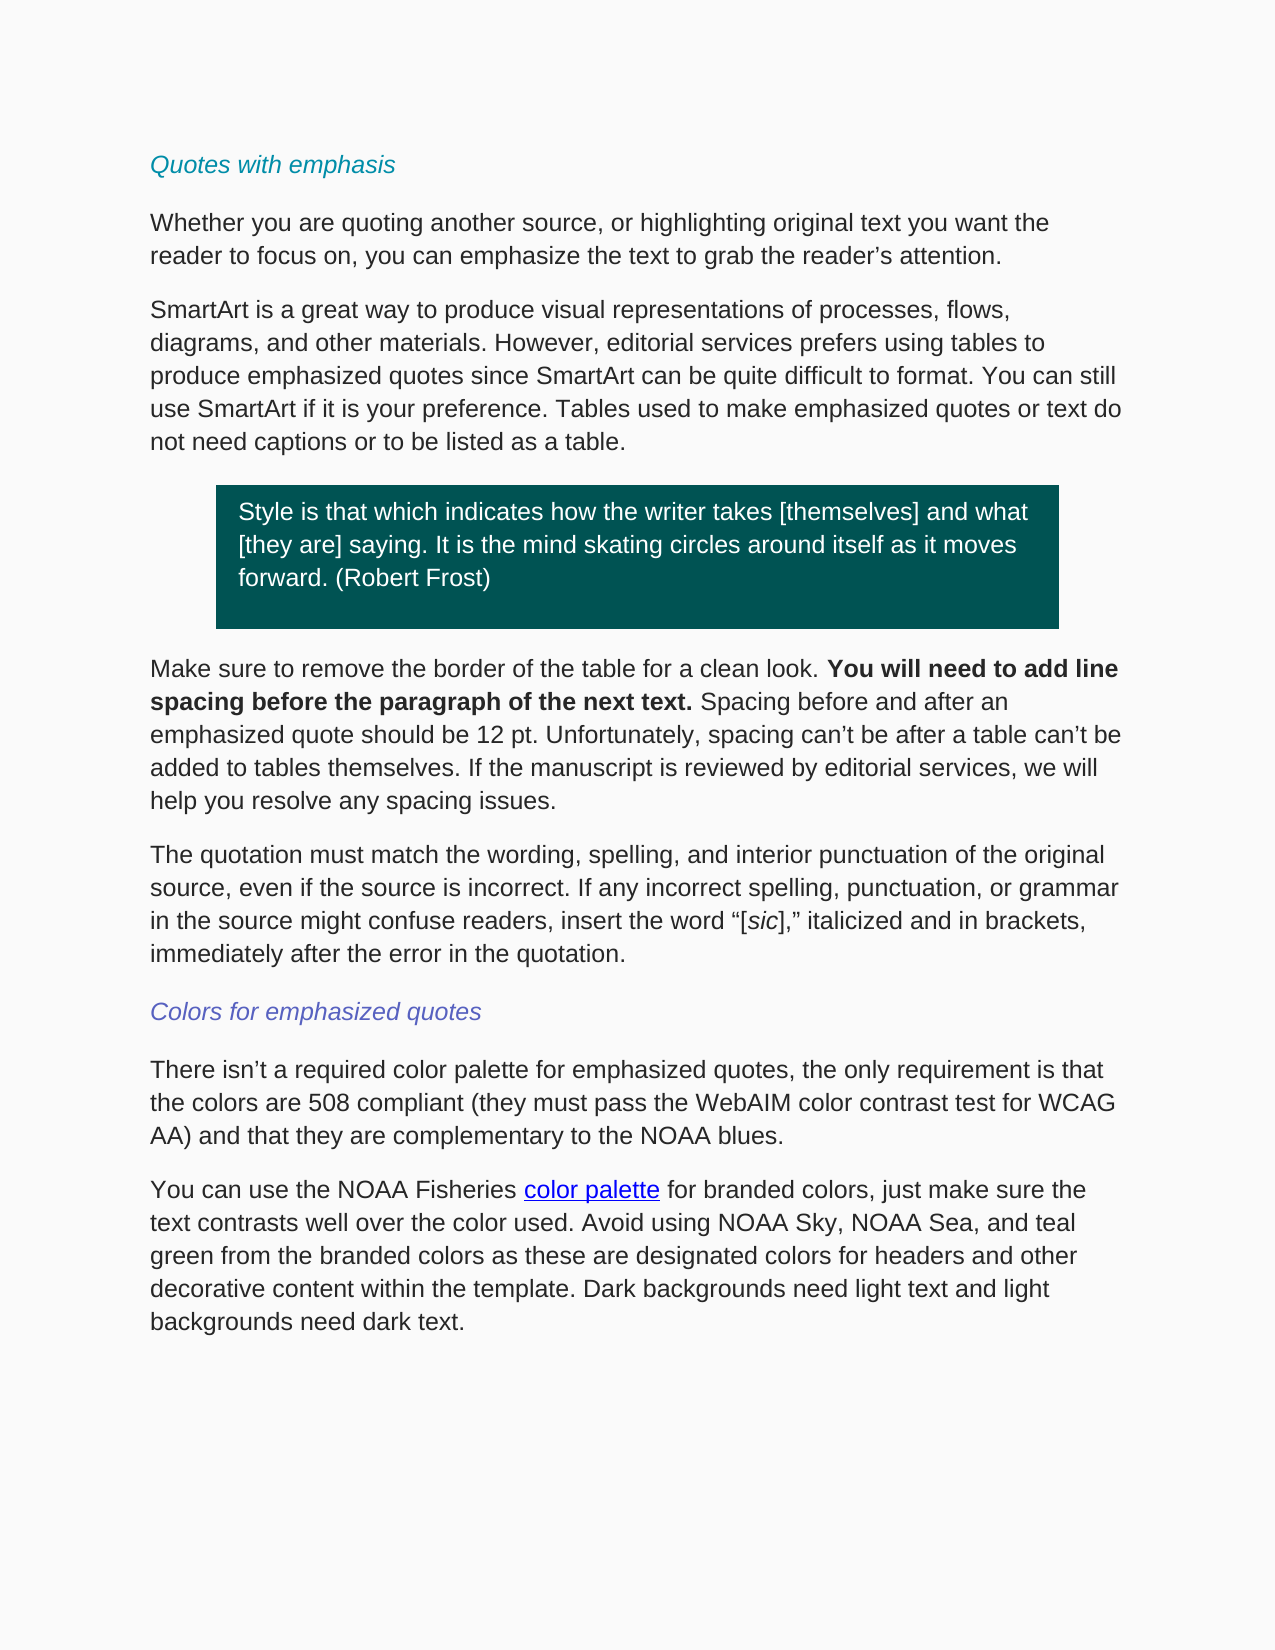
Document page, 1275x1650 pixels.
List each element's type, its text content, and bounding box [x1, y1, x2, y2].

text You can use the NOAA Fisheries color palette for branded colors, just make sure the text contrasts well over the color used. Avoid using NOAA Sky, NOAA Sea, and teal green from the branded colors as these are designated colors for headers and other decorative content within the template. Dark backgrounds need light text and light backgrounds need dark text. [150, 1175, 1125, 1336]
text There isn’t a required color palette for emphasized quotes, the only requirement is that the colors are 508 compliant (they must pass the WebAIM color contrast test for WCAG AA) and that they are complementary to the NOAA blues. [150, 1055, 1125, 1150]
text Whether you are quoting another source, or highlighting original text you want the reader to focus on, you can emphasize the text to grab the reader’s attention. [150, 208, 1125, 270]
text SmartArt is a great way to produce visual representations of processes, flows, diagrams, and other materials. However, editorial services prefers using tables to produce emphasized quotes since SmartArt can be quite difficult to format. You can still use SmartArt if it is your preference. Tables used to make emphasized quotes or text do not need captions or to be listed as a table. [150, 295, 1125, 456]
table_header Style is that which indicates how the writer takes [themselves] and what [they are] saying. It is the mind skating circles around itself as it moves forward. (Robert Frost) [216, 485, 1059, 629]
subtitle Colors for emphasized quotes [150, 997, 1125, 1026]
text The quotation must match the wording, spelling, and interior punctuation of the original source, even if the source is incorrect. If any incorrect spelling, punctuation, or grammar in the source might confuse readers, insert the word “[sic],” italicized and in brackets, immediately after the error in the quotation. [150, 840, 1125, 968]
subtitle Quotes with emphasis [150, 150, 1125, 179]
text Make sure to remove the border of the table for a clean look. You will need to add line spacing before the paragraph of the next text. Spacing before and after an emphasized quote should be 12 pt. Unfortunately, spacing can’t be after a table can’t be added to tables themselves. If the manuscript is reviewed by editorial services, we will help you resolve any spacing issues. [150, 654, 1125, 815]
